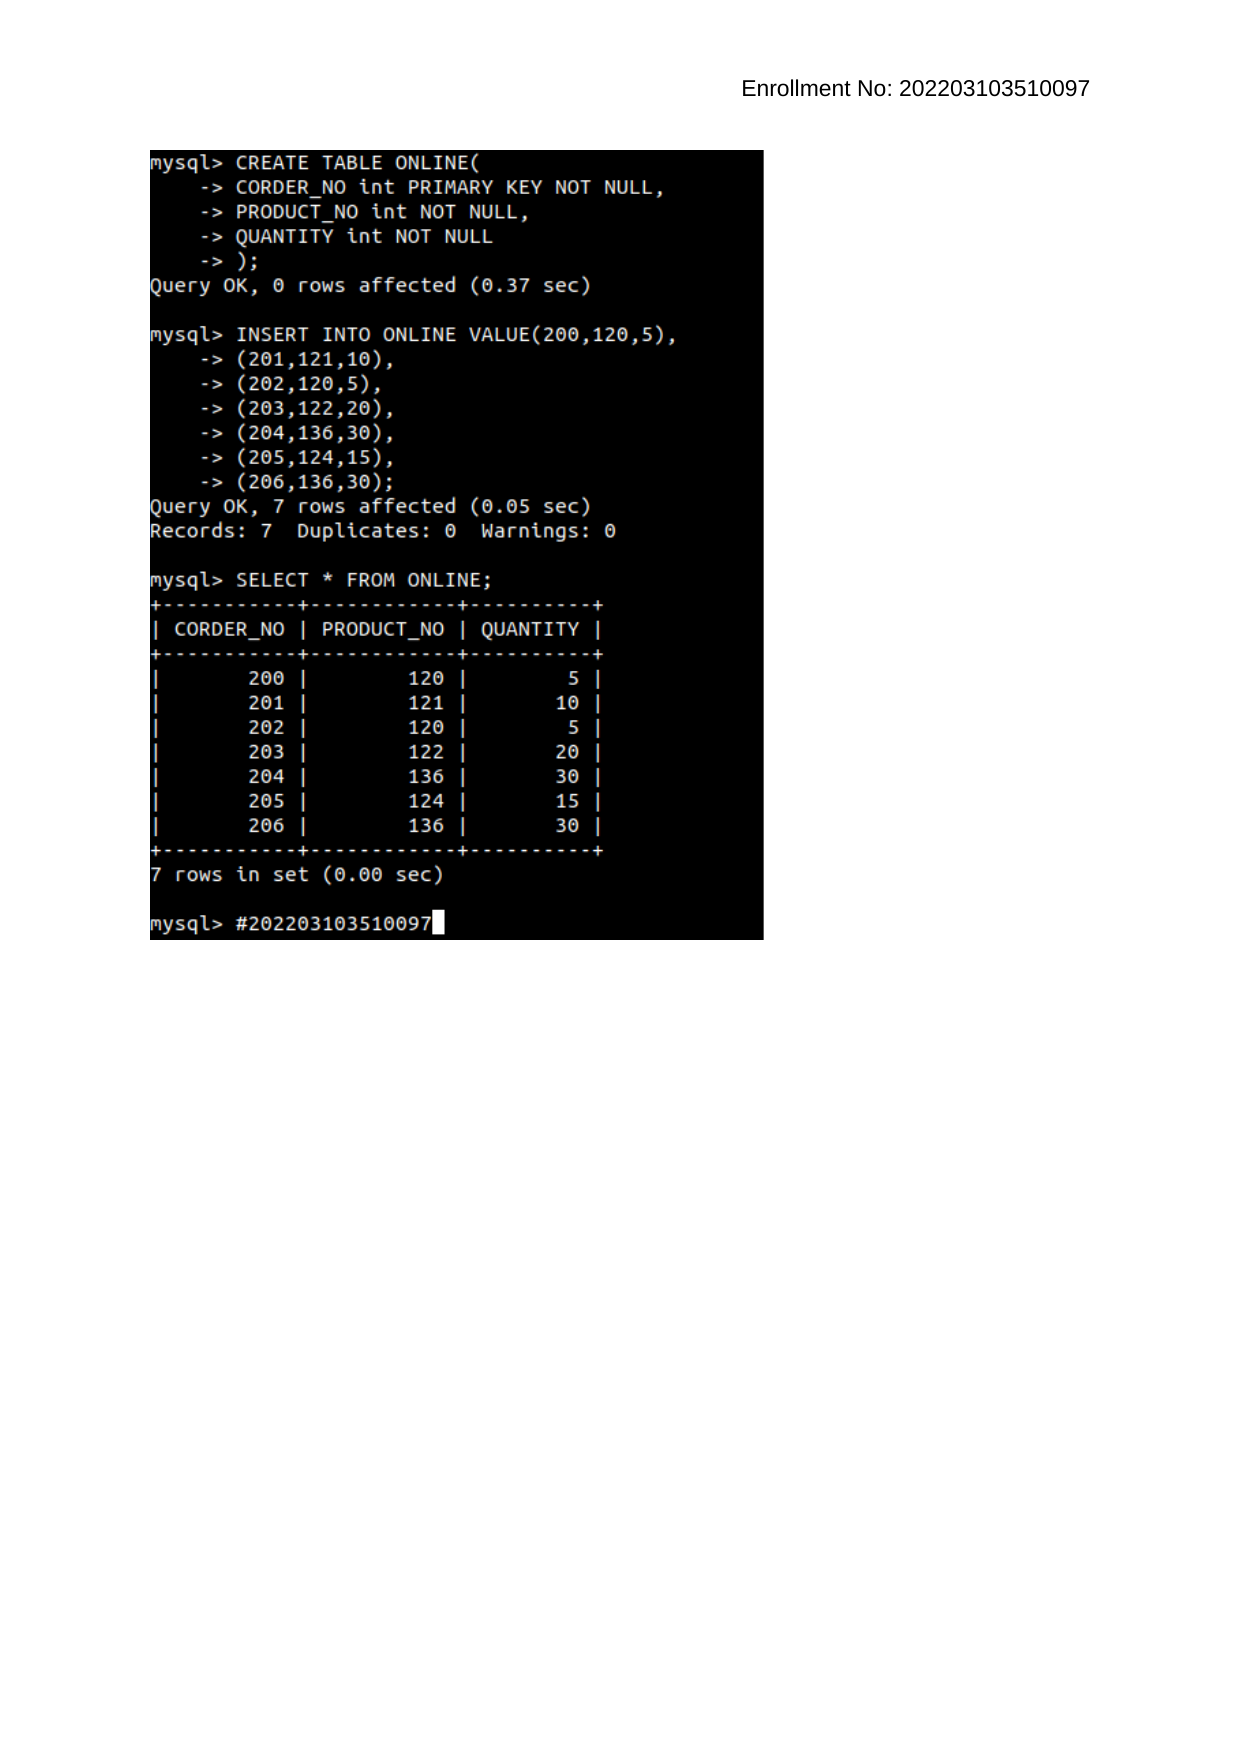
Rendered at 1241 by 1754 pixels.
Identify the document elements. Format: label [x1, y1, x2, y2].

picture [150, 150, 764, 940]
